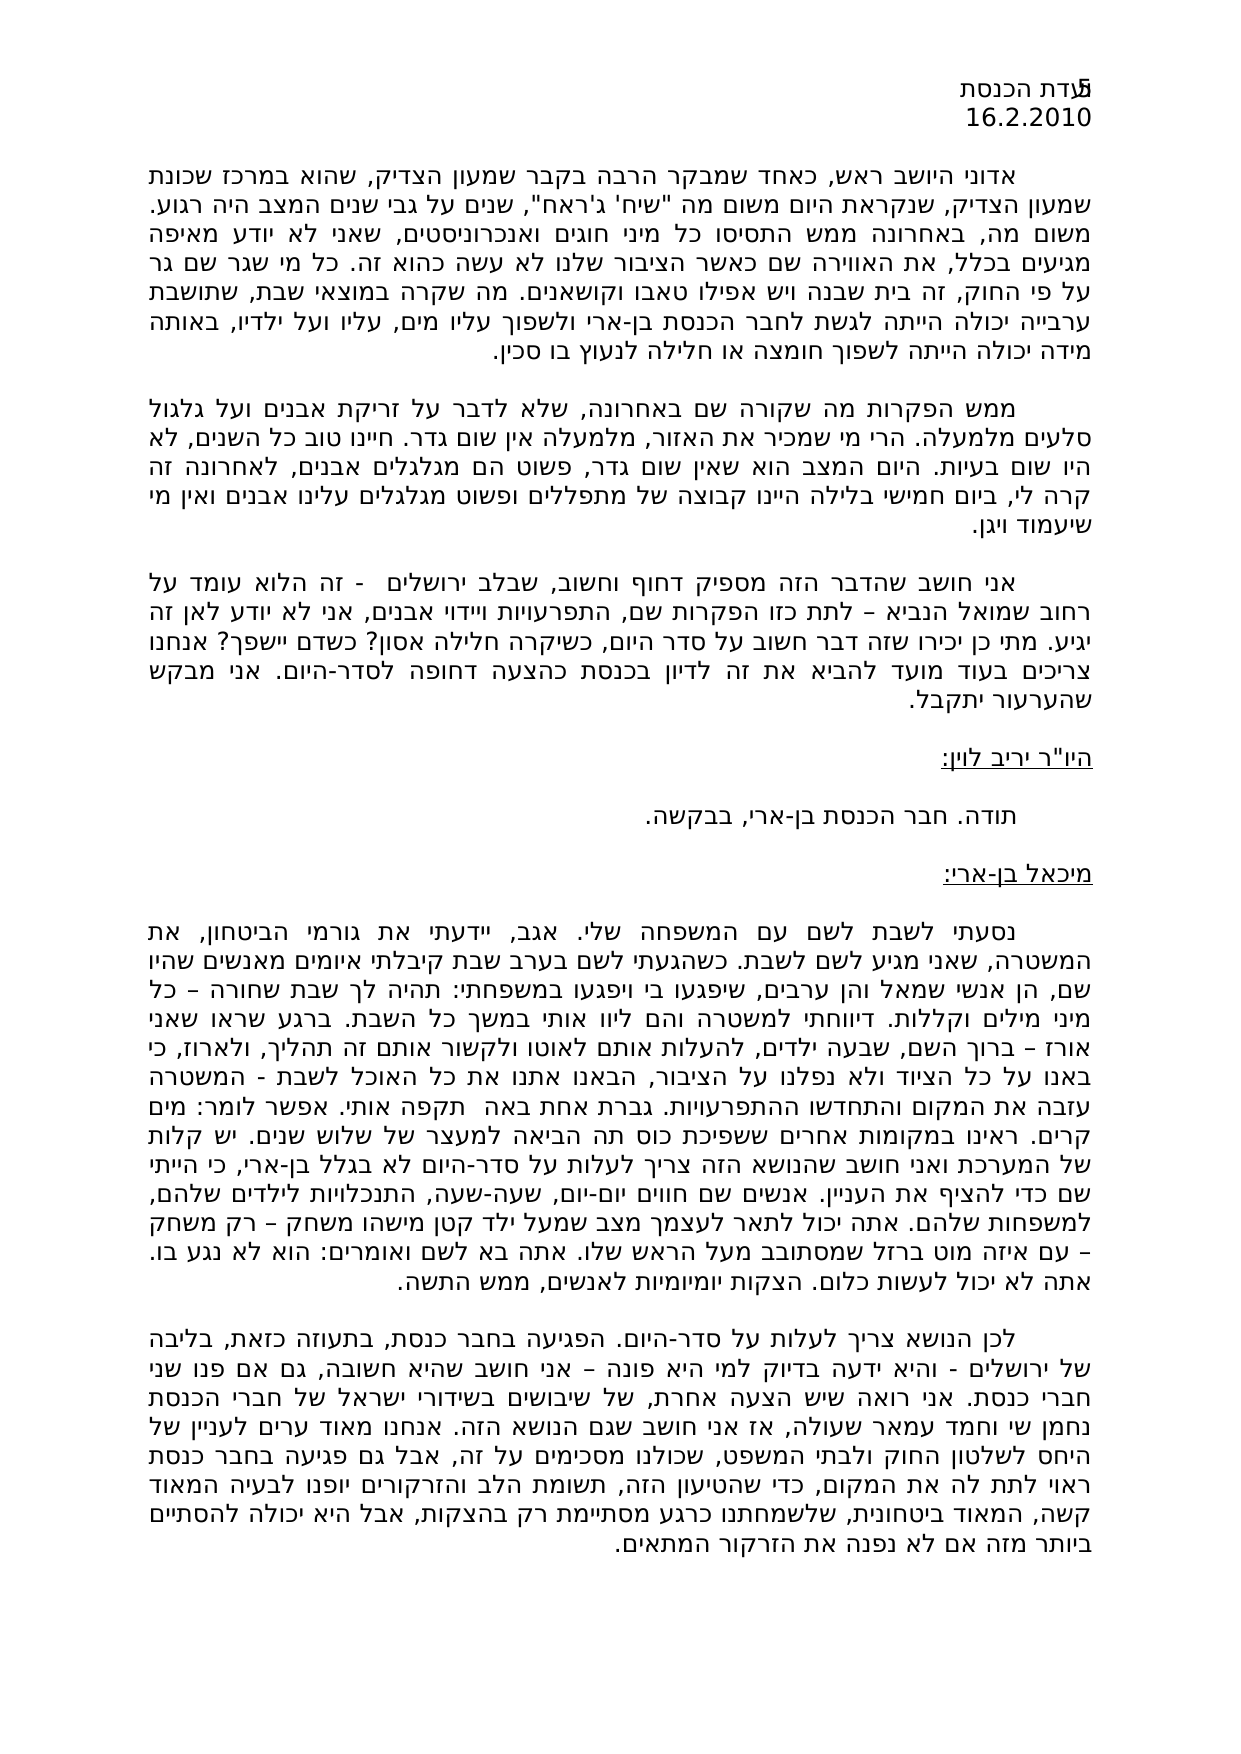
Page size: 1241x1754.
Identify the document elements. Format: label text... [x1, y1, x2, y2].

text תודה. חבר הכנסת בן-ארי, בבקשה. [148, 801, 1092, 830]
text מיכאל בן-ארי: [148, 859, 1092, 888]
text אדוני היושב ראש, כאחד שמבקר הרבה בקבר שמעון הצדיק, שהוא במרכז שכונת שמעון הצדיק, שנקראת היום משום מה "שיח' ג'ראח", שנים על גבי שנים המצב היה רגוע. משום מה, באחרונה ממש התסיסו כל מיני חוגים ואנכרוניסטים, שאני לא יודע מאיפה מגיעים בכלל, את האווירה שם כאשר הציבור שלנו לא עשה כהוא זה. כל מי שגר שם גר על פי החוק, זה בית שבנה ויש אפילו טאבו וקושאנים. מה שקרה במוצאי שבת, שתושבת ערבייה יכולה הייתה לגשת לחבר הכנסת בן-ארי ולשפוך עליו מים, עליו ועל ילדיו, באותה מידה יכולה הייתה לשפוך חומצה או חלילה לנעוץ בו סכין. [148, 161, 1092, 365]
text אני חושב שהדבר הזה מספיק דחוף וחשוב, שבלב ירושלים - זה הלוא עומד על רחוב שמואל הנביא – לתת כזו הפקרות שם, התפרעויות ויידוי אבנים, אני לא יודע לאן זה יגיע. מתי כן יכירו שזה דבר חשוב על סדר היום, כשיקרה חלילה אסון? כשדם יישפך? אנחנו צריכים בעוד מועד להביא את זה לדיון בכנסת כהצעה דחופה לסדר-היום. אני מבקש שהערעור יתקבל. [148, 568, 1092, 714]
text לכן הנושא צריך לעלות על סדר-היום. הפגיעה בחבר כנסת, בתעוזה כזאת, בליבה של ירושלים - והיא ידעה בדיוק למי היא פונה – אני חושב שהיא חשובה, גם אם פנו שני חברי כנסת. אני רואה שיש הצעה אחרת, של שיבושים בשידורי ישראל של חברי הכנסת נחמן שי וחמד עמאר שעולה, אז אני חושב שגם הנושא הזה. אנחנו מאוד ערים לעניין של היחס לשלטון החוק ולבתי המשפט, שכולנו מסכימים על זה, אבל גם פגיעה בחבר כנסת ראוי לתת לה את המקום, כדי שהטיעון הזה, תשומת הלב והזרקורים יופנו לבעיה המאוד קשה, המאוד ביטחונית, שלשמחתנו כרגע מסתיימת רק בהצקות, אבל היא יכולה להסתיים ביותר מזה אם לא נפנה את הזרקור המתאים. [148, 1325, 1092, 1558]
text ממש הפקרות מה שקורה שם באחרונה, שלא לדבר על זריקת אבנים ועל גלגול סלעים מלמעלה. הרי מי שמכיר את האזור, מלמעלה אין שום גדר. חיינו טוב כל השנים, לא היו שום בעיות. היום המצב הוא שאין שום גדר, פשוט הם מגלגלים אבנים, לאחרונה זה קרה לי, ביום חמישי בלילה היינו קבוצה של מתפללים ופשוט מגלגלים עלינו אבנים ואין מי שיעמוד ויגן. [148, 394, 1092, 540]
text נסעתי לשבת לשם עם המשפחה שלי. אגב, יידעתי את גורמי הביטחון, את המשטרה, שאני מגיע לשם לשבת. כשהגעתי לשם בערב שבת קיבלתי איומים מאנשים שהיו שם, הן אנשי שמאל והן ערבים, שיפגעו בי ויפגעו במשפחתי: תהיה לך שבת שחורה – כל מיני מילים וקללות. דיווחתי למשטרה והם ליוו אותי במשך כל השבת. ברגע שראו שאני אורז – ברוך השם, שבעה ילדים, להעלות אותם לאוטו ולקשור אותם זה תהליך, ולארוז, כי באנו על כל הציוד ולא נפלנו על הציבור, הבאנו אתנו את כל האוכל לשבת - המשטרה עזבה את המקום והתחדשו ההתפרעויות. גברת אחת באה תקפה אותי. אפשר לומר: מים קרים. ראינו במקומות אחרים ששפיכת כוס תה הביאה למעצר של שלוש שנים. יש קלות של המערכת ואני חושב שהנושא הזה צריך לעלות על סדר-היום לא בגלל בן-ארי, כי הייתי שם כדי להציף את העניין. אנשים שם חווים יום-יום, שעה-שעה, התנכלויות לילדים שלהם, למשפחות שלהם. אתה יכול לתאר לעצמך מצב שמעל ילד קטן מישהו משחק – רק משחק – עם איזה מוט ברזל שמסתובב מעל הראש שלו. אתה בא לשם ואומרים: הוא לא נגע בו. אתה לא יכול לעשות כלום. הצקות יומיומיות לאנשים, ממש התשה. [148, 917, 1092, 1296]
text היו"ר יריב לוין: [148, 743, 1092, 772]
